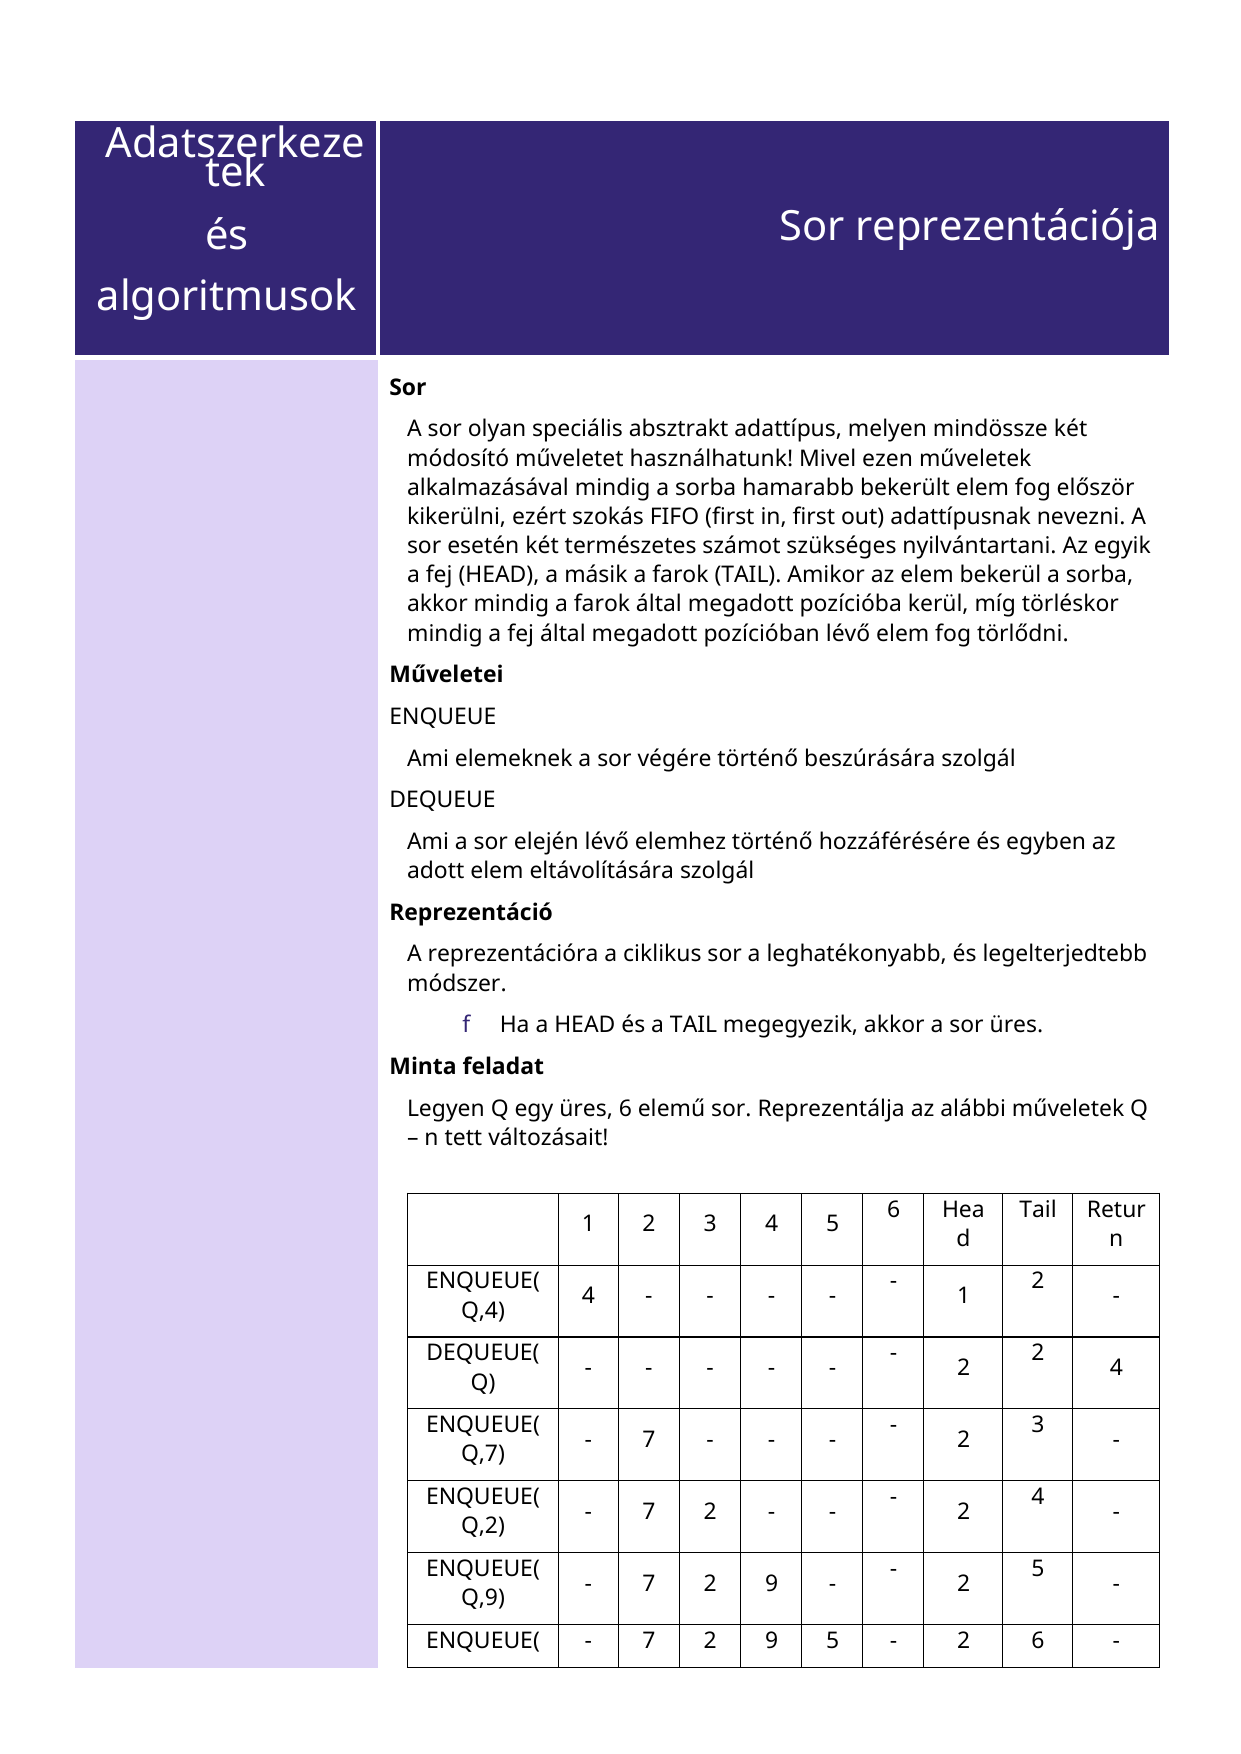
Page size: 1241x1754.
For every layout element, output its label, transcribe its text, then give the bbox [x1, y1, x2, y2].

table_header Adatszerkezetek és algoritmusok [75, 121, 376, 355]
table_header Sor reprezentációja [380, 121, 1169, 355]
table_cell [378, 355, 1169, 1668]
table_cell [75, 360, 378, 1668]
